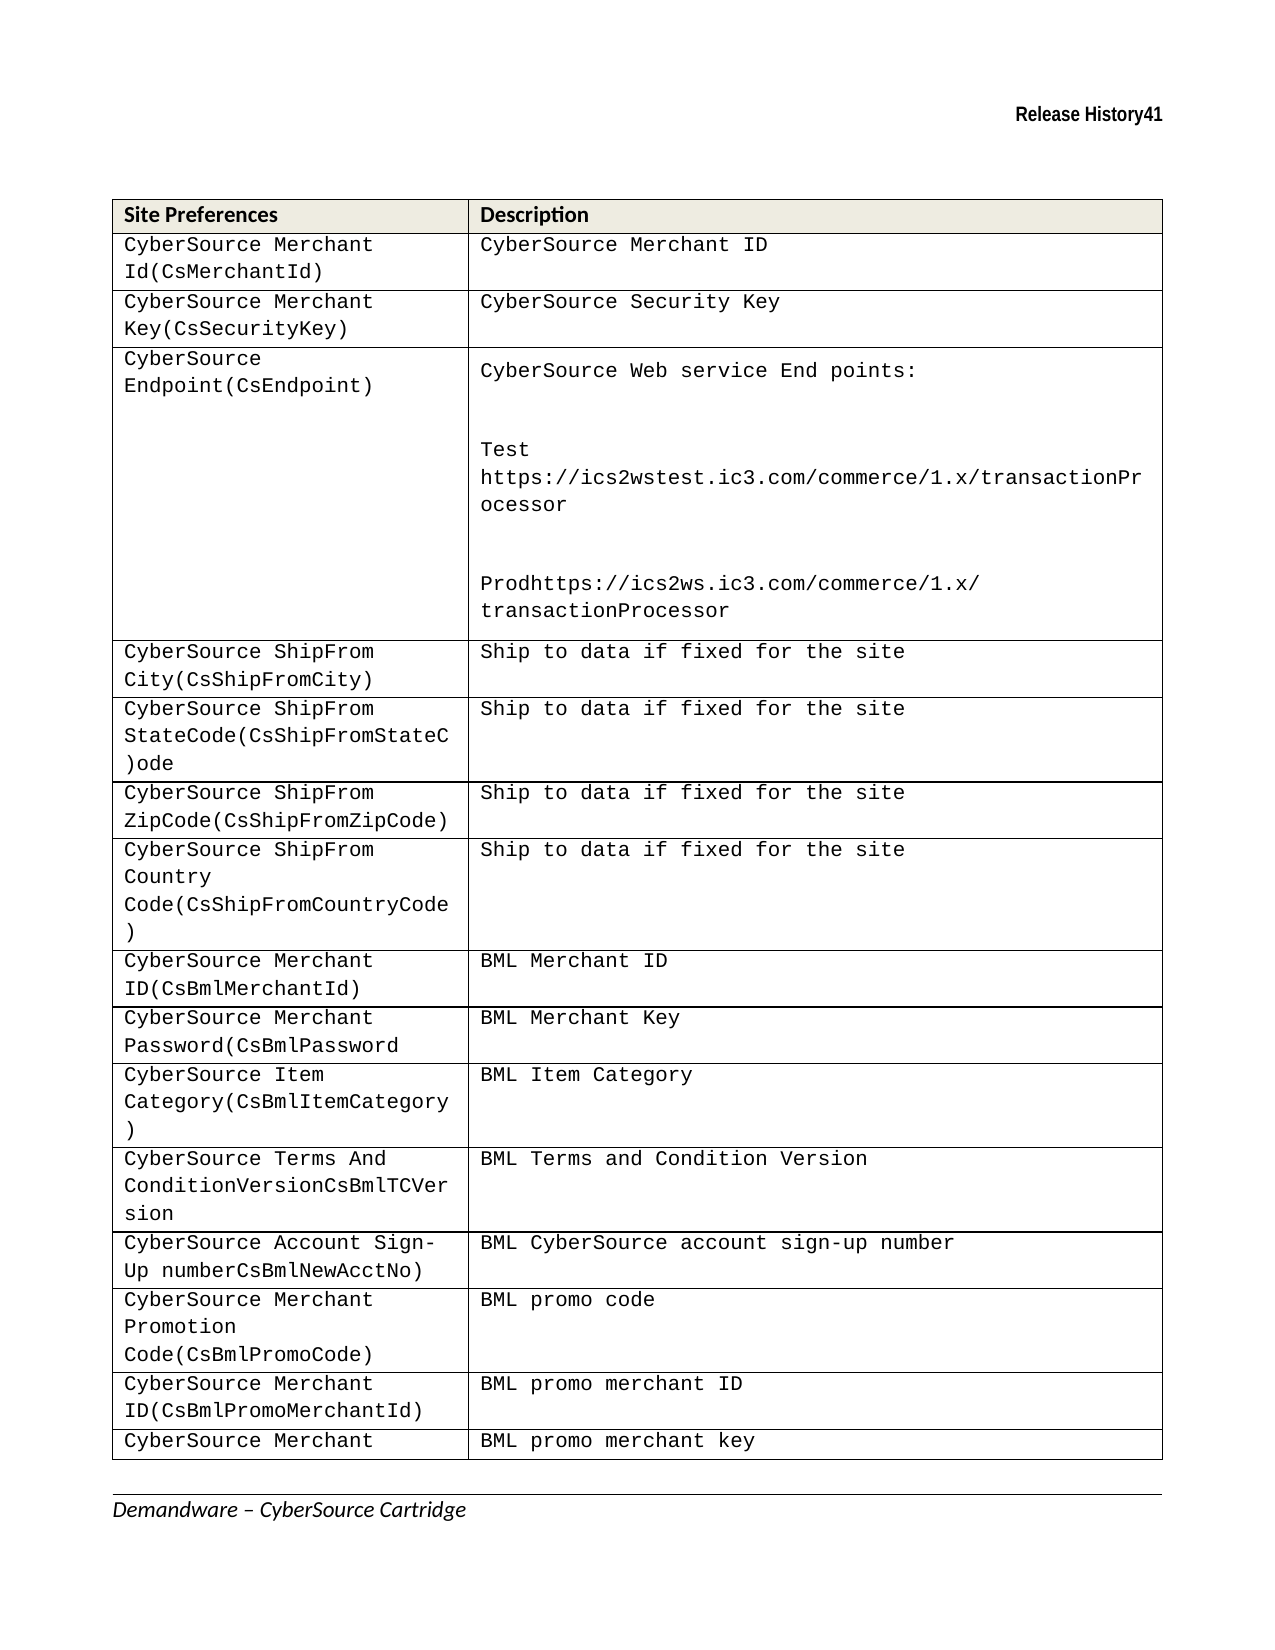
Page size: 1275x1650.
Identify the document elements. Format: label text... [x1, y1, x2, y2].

table_cell BML Terms and Condition Version [469, 1148, 1162, 1231]
table_cell Ship to data if fixed for the site [469, 839, 1162, 949]
table_cell Ship to data if fixed for the site [469, 783, 1162, 838]
table_cell CyberSource ShipFrom StateCode(CsShipFromStateC)ode [113, 698, 468, 781]
table_cell CyberSource Merchant Promotion Code(CsBmlPromoCode) [113, 1289, 468, 1372]
table_cell BML promo code [469, 1289, 1162, 1372]
table_cell BML promo merchant ID [469, 1373, 1162, 1429]
table_cell BML promo merchant key [469, 1430, 1162, 1459]
table_cell CyberSource ShipFrom City(CsShipFromCity) [113, 641, 468, 697]
table_cell CyberSource Merchant Id(CsMerchantId) [113, 234, 468, 290]
table_cell Ship to data if fixed for the site [469, 698, 1162, 781]
table_cell CyberSource Merchant Key(CsSecurityKey) [113, 291, 468, 347]
table_cell BML Merchant ID [469, 951, 1162, 1006]
table_cell CyberSource Merchant Password(CsBmlPassword [113, 1008, 468, 1063]
table_cell BML CyberSource account sign-up number [469, 1233, 1162, 1288]
table_cell CyberSource Merchant ID(CsBmlPromoMerchantId) [113, 1373, 468, 1429]
table_cell CyberSource Terms And ConditionVersionCsBmlTCVersion [113, 1148, 468, 1231]
table_header Description [469, 200, 1162, 233]
table_cell BML Merchant Key [469, 1008, 1162, 1063]
table_cell CyberSource ShipFrom ZipCode(CsShipFromZipCode) [113, 783, 468, 838]
table_cell BML Item Category [469, 1064, 1162, 1147]
table_cell CyberSource Web service End points: Test https://ics2wstest.ic3.com/commerce/1.x/transactionProcessor Prodhttps://ics2ws.ic3.com/commerce/1.x/transactionProcessor [469, 348, 1162, 640]
table_cell CyberSource ShipFrom Country Code(CsShipFromCountryCode) [113, 839, 468, 949]
table_cell CyberSource Endpoint(CsEndpoint) [113, 348, 468, 640]
table_cell CyberSource Merchant ID(CsBmlMerchantId) [113, 951, 468, 1006]
table_cell CyberSource Merchant ID [469, 234, 1162, 290]
table_cell CyberSource Account Sign-Up numberCsBmlNewAcctNo) [113, 1233, 468, 1288]
table_header Site Preferences [113, 200, 468, 233]
table_cell Ship to data if fixed for the site [469, 641, 1162, 697]
table_cell CyberSource Merchant Password(CsBmlPromoMerchantPassword) [113, 1430, 468, 1459]
table_cell CyberSource Item Category(CsBmlItemCategory) [113, 1064, 468, 1147]
table_cell CyberSource Security Key [469, 291, 1162, 347]
